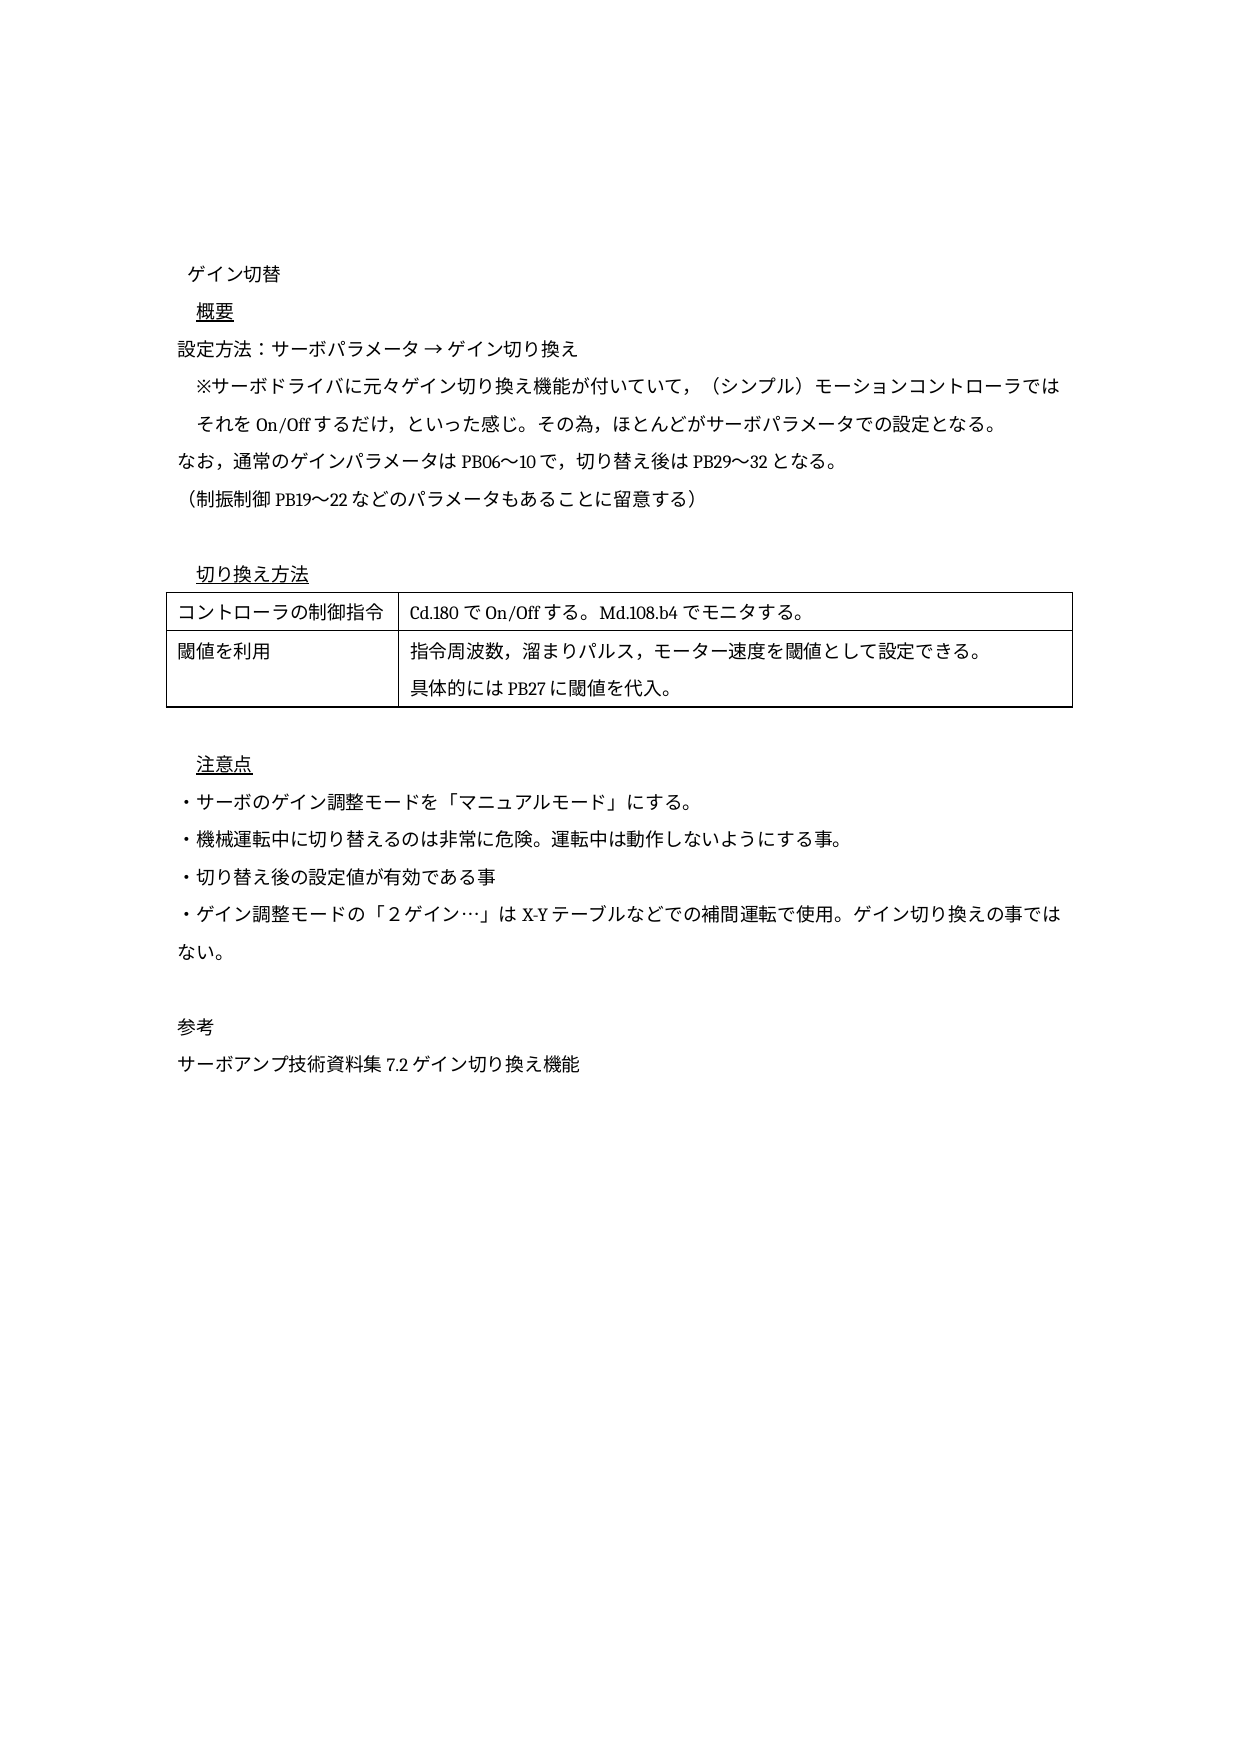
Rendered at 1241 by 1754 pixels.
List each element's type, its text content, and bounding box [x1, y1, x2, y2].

table_header Cd.180 でOn/Offする。Md.108.b4 でモニタする。 [399, 593, 1072, 630]
text ・ゲイン調整モードの「２ゲイン…」はX-Yテーブルなどでの補間運転で使用。ゲイン切り換えの事ではない。 [177, 895, 1063, 970]
subtitle ゲイン切替 [188, 254, 1063, 292]
table_cell 指令周波数，溜まりパルス，モーター速度を閾値として設定できる。 具体的にはPB27に閾値を代入。 [399, 631, 1072, 706]
text 参考 [177, 1007, 1063, 1045]
text ・機械運転中に切り替えるのは非常に危険。運転中は動作しないようにする事。 [177, 820, 1063, 857]
subtitle 注意点 [196, 745, 1044, 782]
text ※サーボドライバに元々ゲイン切り換え機能が付いていて，（シンプル）モーションコントローラではそれをOn/Offするだけ，といった感じ。その為，ほとんどがサーボパラメータでの設定となる。 [196, 367, 1063, 442]
text 設定方法：サーボパラメータ → ゲイン切り換え [177, 329, 1063, 367]
table_header コントローラの制御指令 [167, 593, 398, 630]
text ・切り替え後の設定値が有効である事 [177, 857, 1063, 895]
text ・サーボのゲイン調整モードを「マニュアルモード」にする。 [177, 782, 1063, 820]
table_cell 閾値を利用 [167, 631, 398, 706]
text なお，通常のゲインパラメータはPB06～10で，切り替え後はPB29～32 となる。 [177, 442, 1063, 479]
subtitle 切り換え方法 [196, 554, 1044, 592]
text （制振制御PB19～22などのパラメータもあることに留意する） [177, 479, 1063, 517]
subtitle 概要 [196, 292, 1044, 329]
text サーボアンプ技術資料集 7.2 ゲイン切り換え機能 [177, 1045, 1063, 1082]
